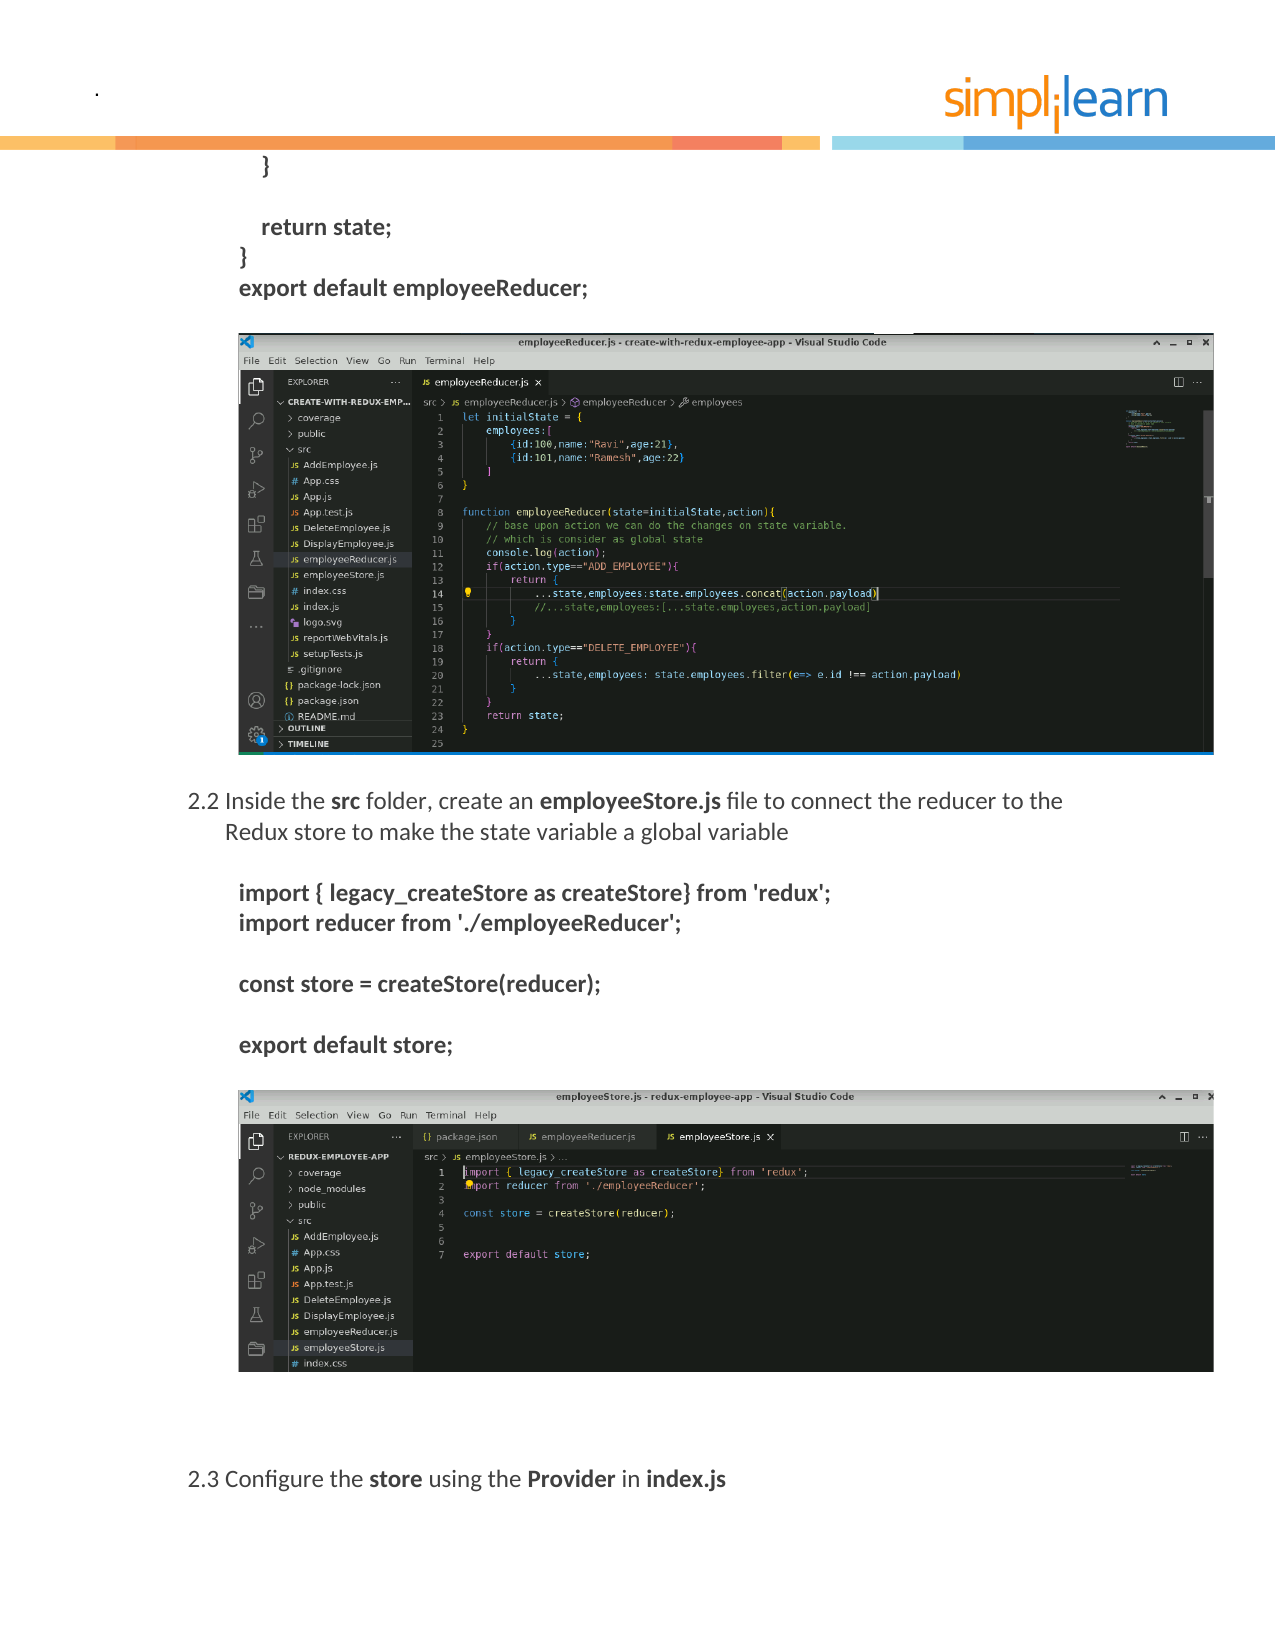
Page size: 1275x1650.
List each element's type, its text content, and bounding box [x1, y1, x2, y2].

list Configure the store using the Provider in index.js [187, 1463, 1125, 1493]
list Inside the src folder, create an employeeStore.js file to connect the reducer to the Redux store to make the state variable a global variable [187, 786, 1125, 847]
text import reducer from './employeeReducer'; [239, 908, 1125, 938]
text import { legacy_createStore as createStore} from 'redux'; [239, 877, 1125, 908]
picture [0, 75, 1275, 150]
text return state; [239, 211, 1125, 242]
text } [239, 242, 1125, 272]
text export default store; [239, 1030, 1125, 1060]
text const store = createStore(reducer); [239, 969, 1125, 999]
picture [238, 1090, 1214, 1372]
picture [238, 333, 1214, 755]
text export default employeeReducer; [239, 272, 1125, 303]
text } [239, 150, 1125, 181]
